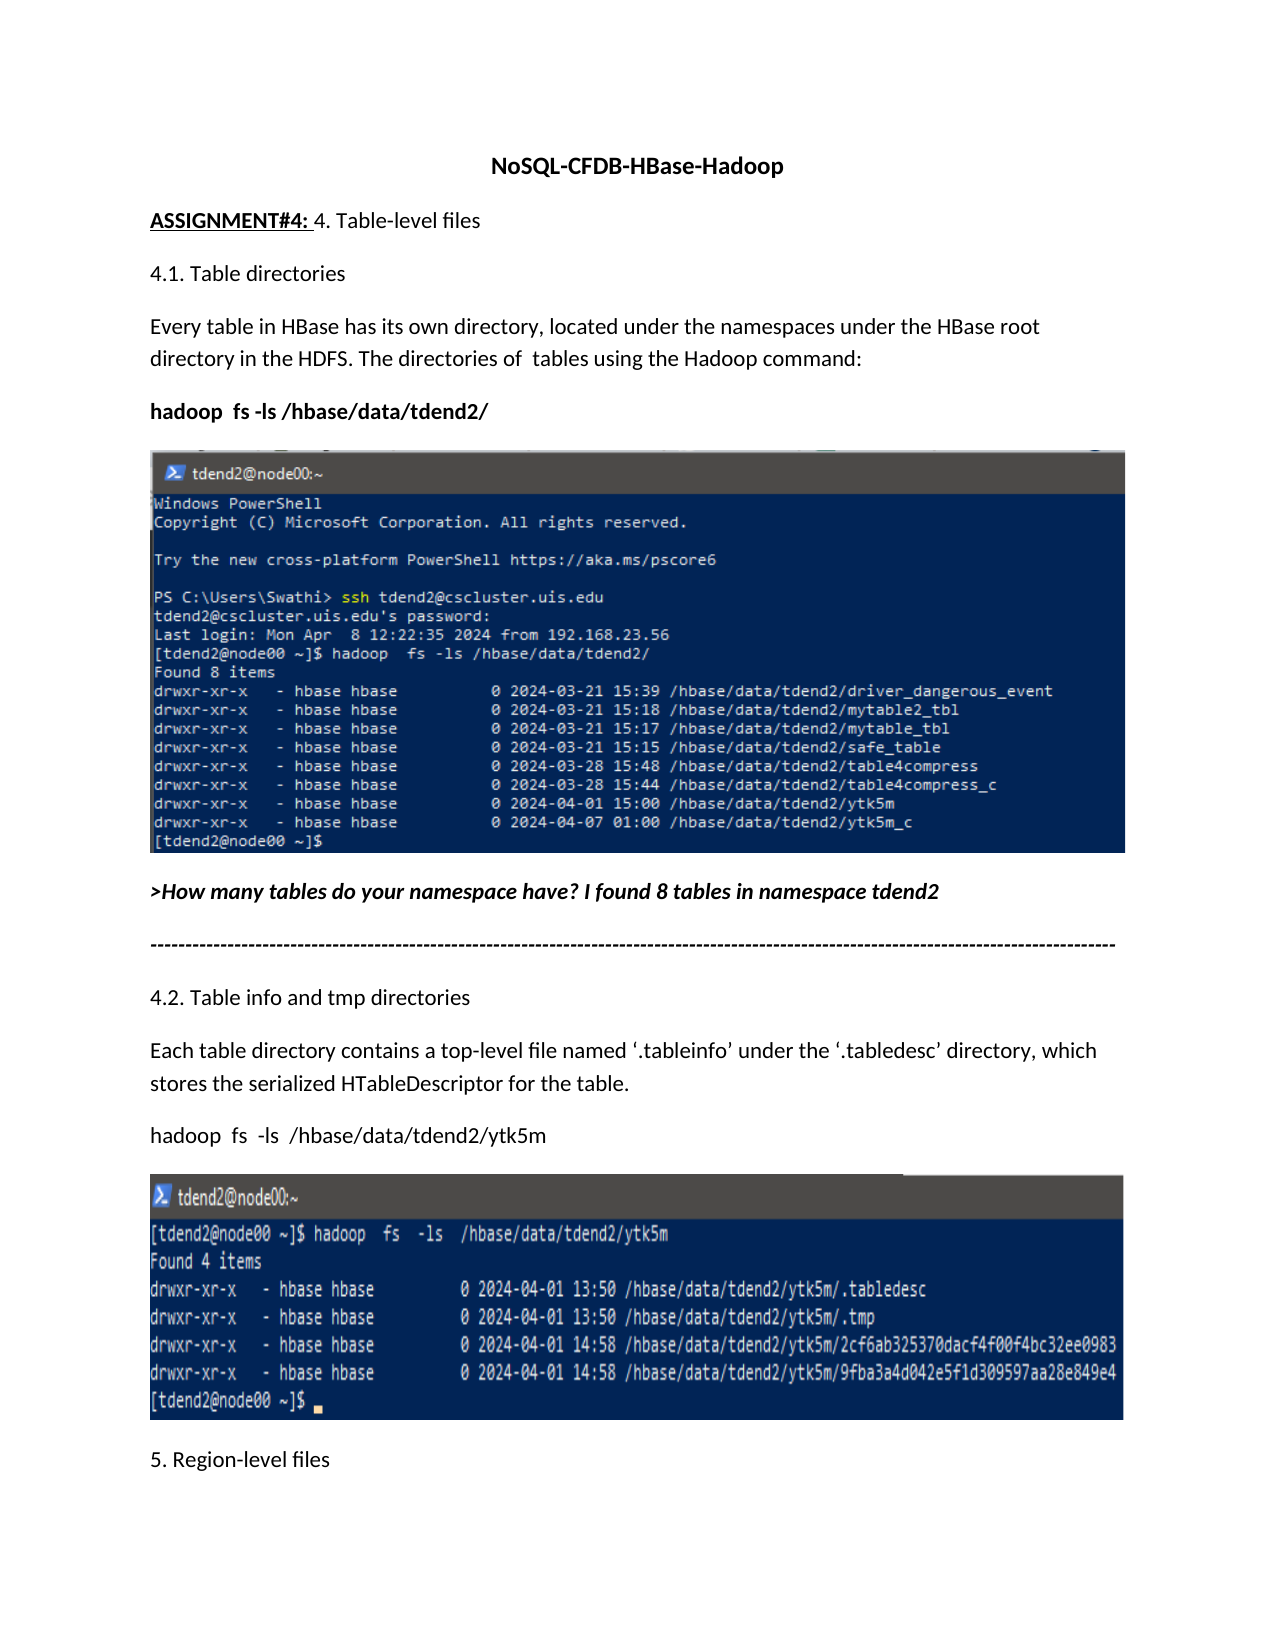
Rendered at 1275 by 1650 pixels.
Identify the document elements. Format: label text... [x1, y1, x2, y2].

text Each table directory contains a top-level file named ‘.tableinfo’ under the ‘.tabledesc’ directory, which stores the serialized HTableDescriptor for the table. [150, 1036, 1125, 1097]
text ASSIGNMENT#4: 4. Table-level files [150, 206, 1125, 234]
text ------------------------------------------------------------------------------------------------------------------------------------------ [150, 930, 1125, 958]
text Every table in HBase has its own directory, located under the namespaces under the HBase root directory in the HDFS. The directories of tables using the Hadoop command: [150, 312, 1125, 372]
text >How many tables do your namespace have? I found 8 tables in namespace tdend2 [150, 877, 1125, 905]
text NoSQL-CFDB-HBase-Hadoop [150, 150, 1125, 181]
text hadoop fs -ls /hbase/data/tdend2/ytk5m [150, 1122, 1125, 1150]
text hadoop fs -ls /hbase/data/tdend2/ [150, 397, 1125, 425]
picture [150, 450, 1125, 853]
text 4.1. Table directories [150, 259, 1125, 287]
picture [150, 1174, 1124, 1420]
text 4.2. Table info and tmp directories [150, 983, 1125, 1011]
text 5. Region-level files [150, 1445, 1125, 1473]
